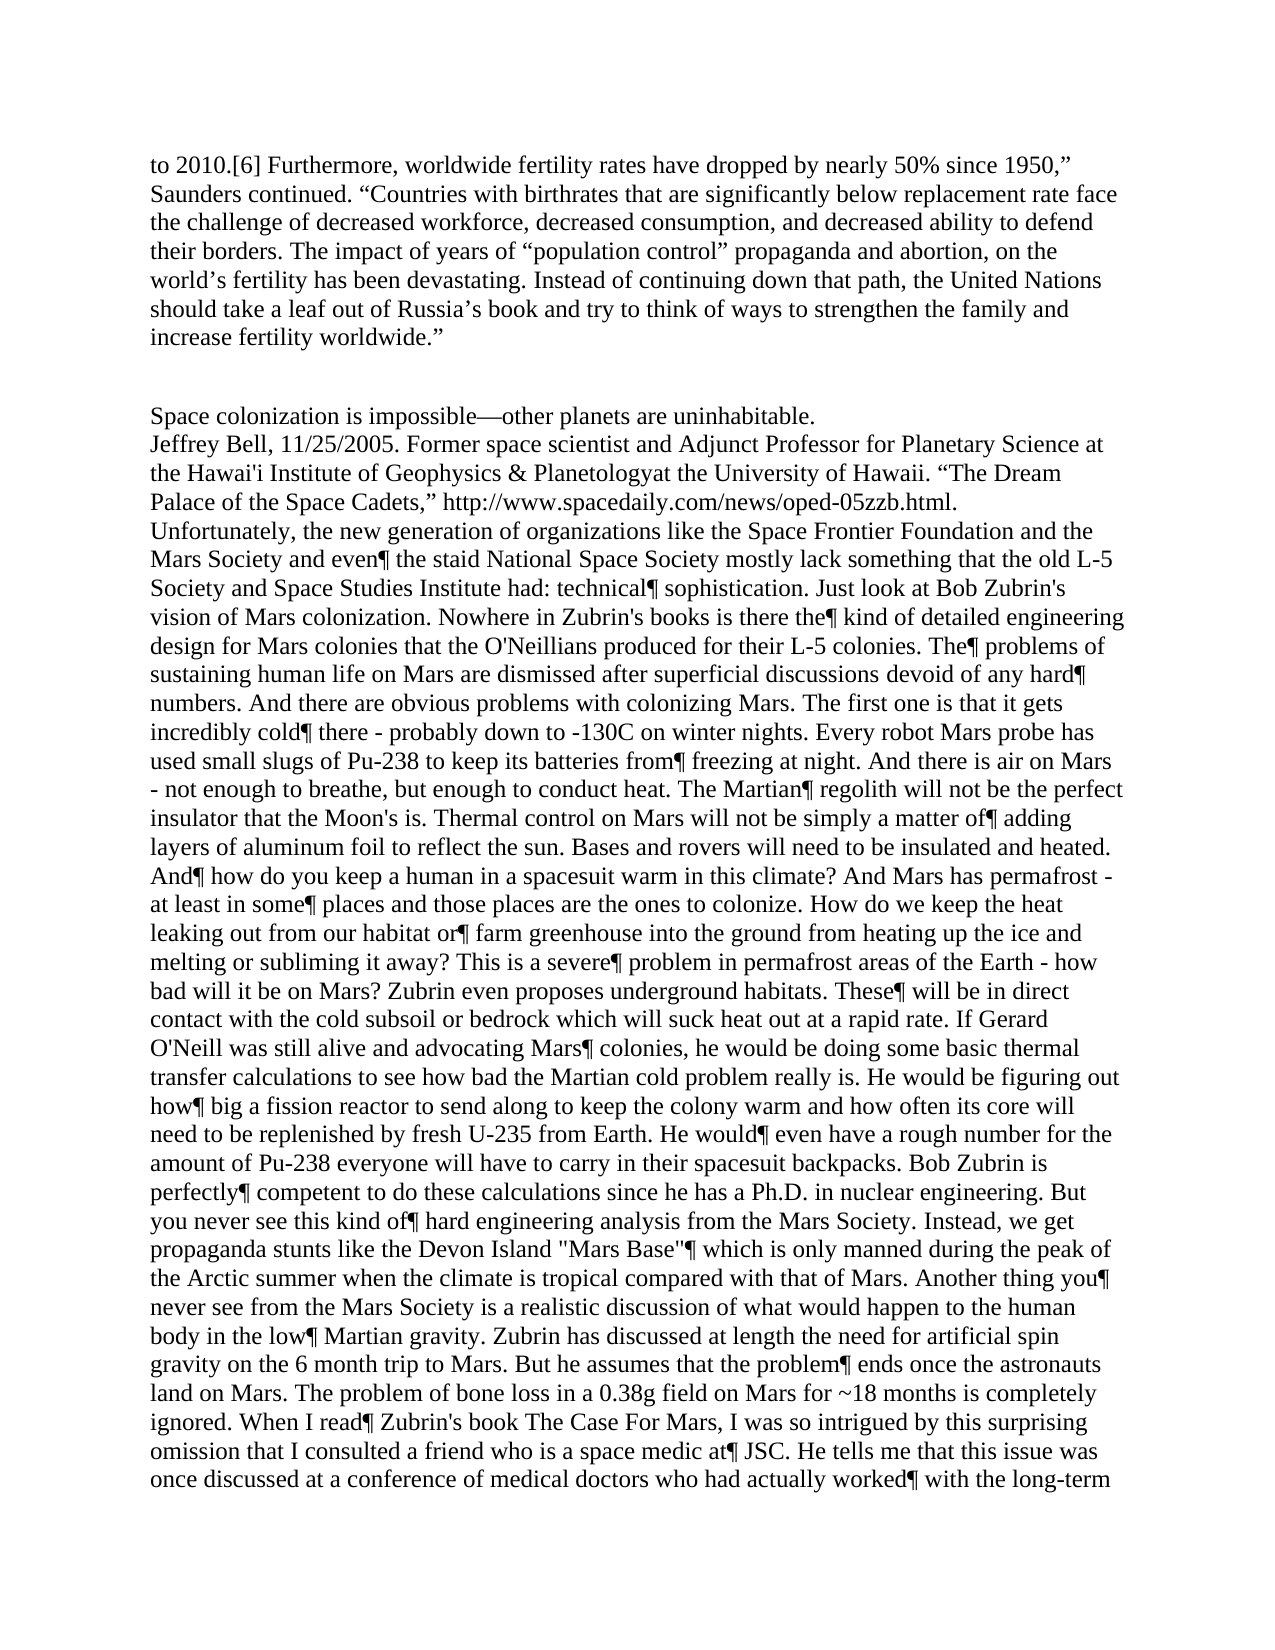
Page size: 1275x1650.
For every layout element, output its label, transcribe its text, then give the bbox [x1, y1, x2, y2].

subtitle Space colonization is impossible—other planets are uninhabitable. [150, 401, 1125, 429]
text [150, 150, 1125, 351]
text Jeffrey Bell, 11/25/2005. Former space scientist and Adjunct Professor for Planetary Science at the Hawai'i Institute of Geophysics & Planetologyat the University of Hawaii. “The Dream Palace of the Space Cadets,” http://www.spacedaily.com/news/oped-05zzb.html. [150, 429, 1125, 516]
